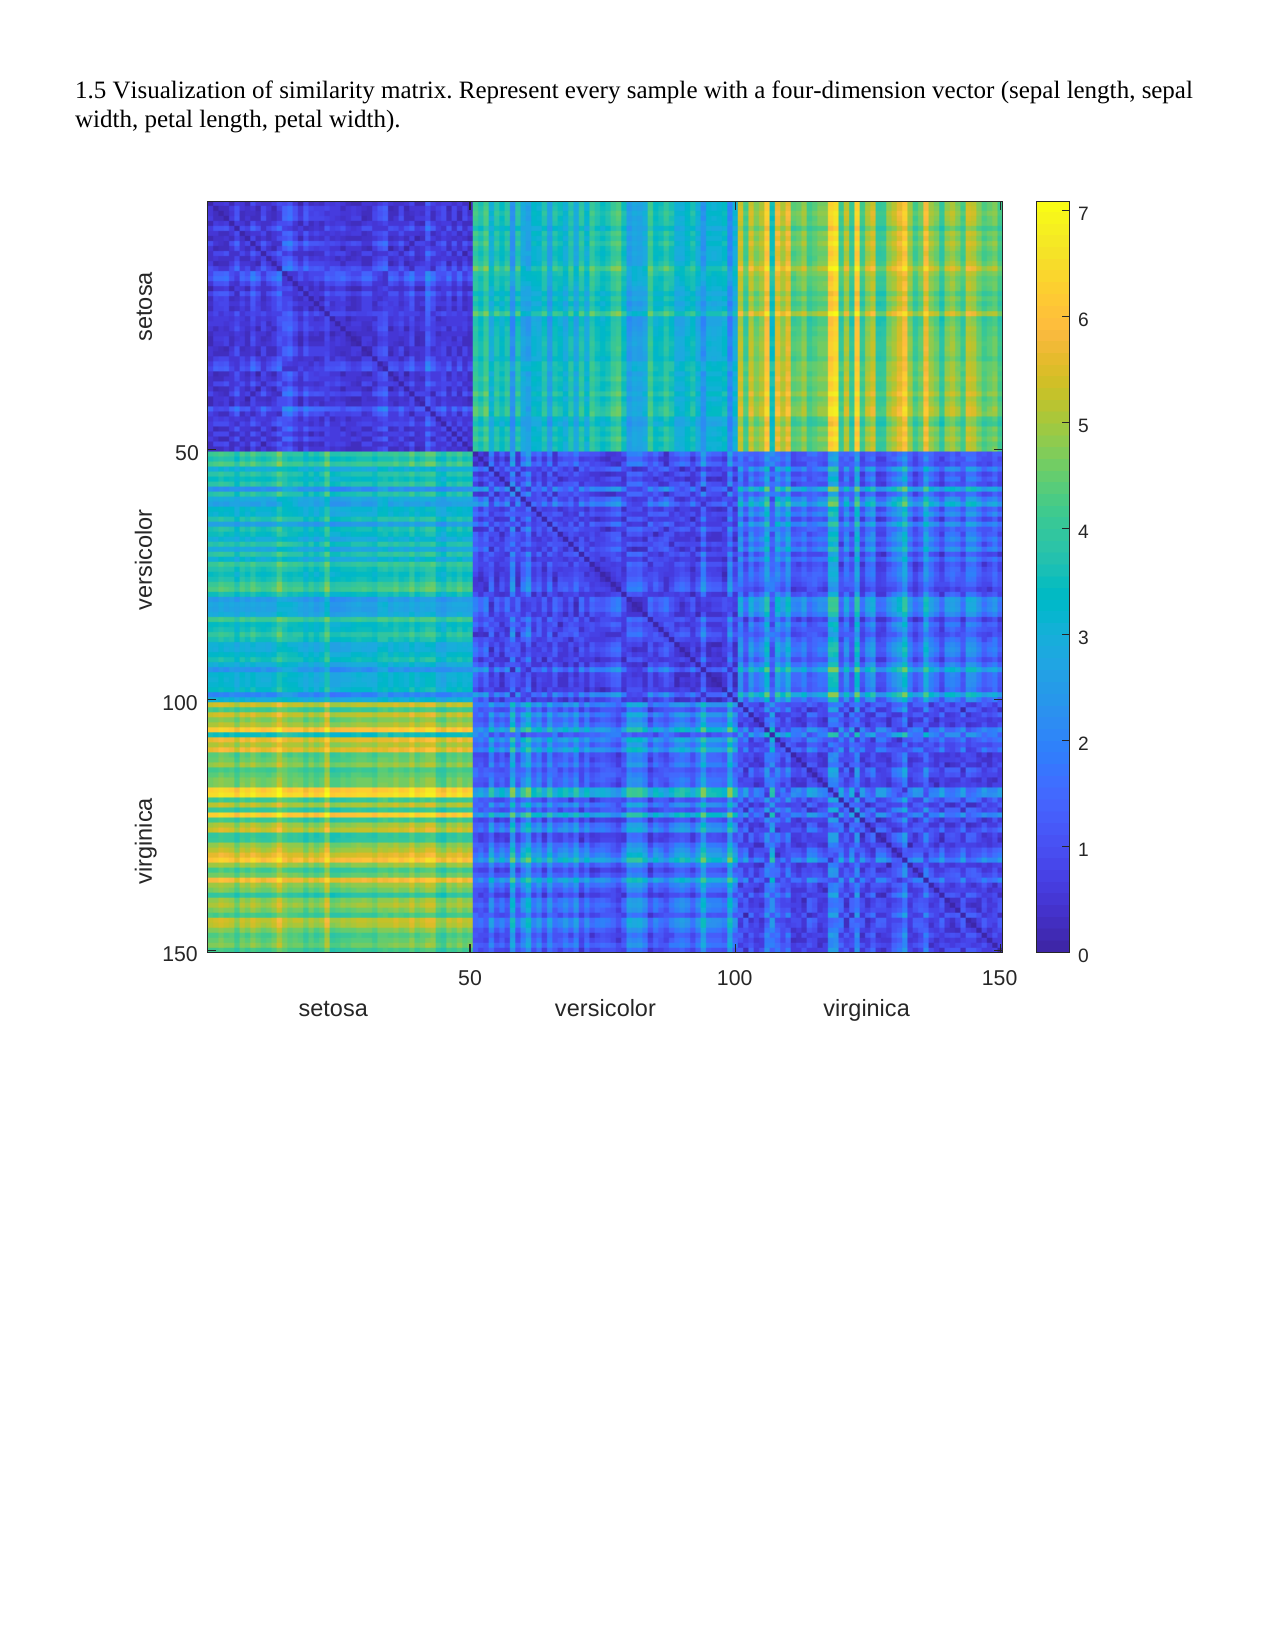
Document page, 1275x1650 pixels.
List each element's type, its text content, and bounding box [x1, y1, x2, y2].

text 1.5 Visualization of similarity matrix. Represent every sample with a four-dimension vector (sepal length, sepal width, petal length, petal width). [75, 75, 1200, 132]
